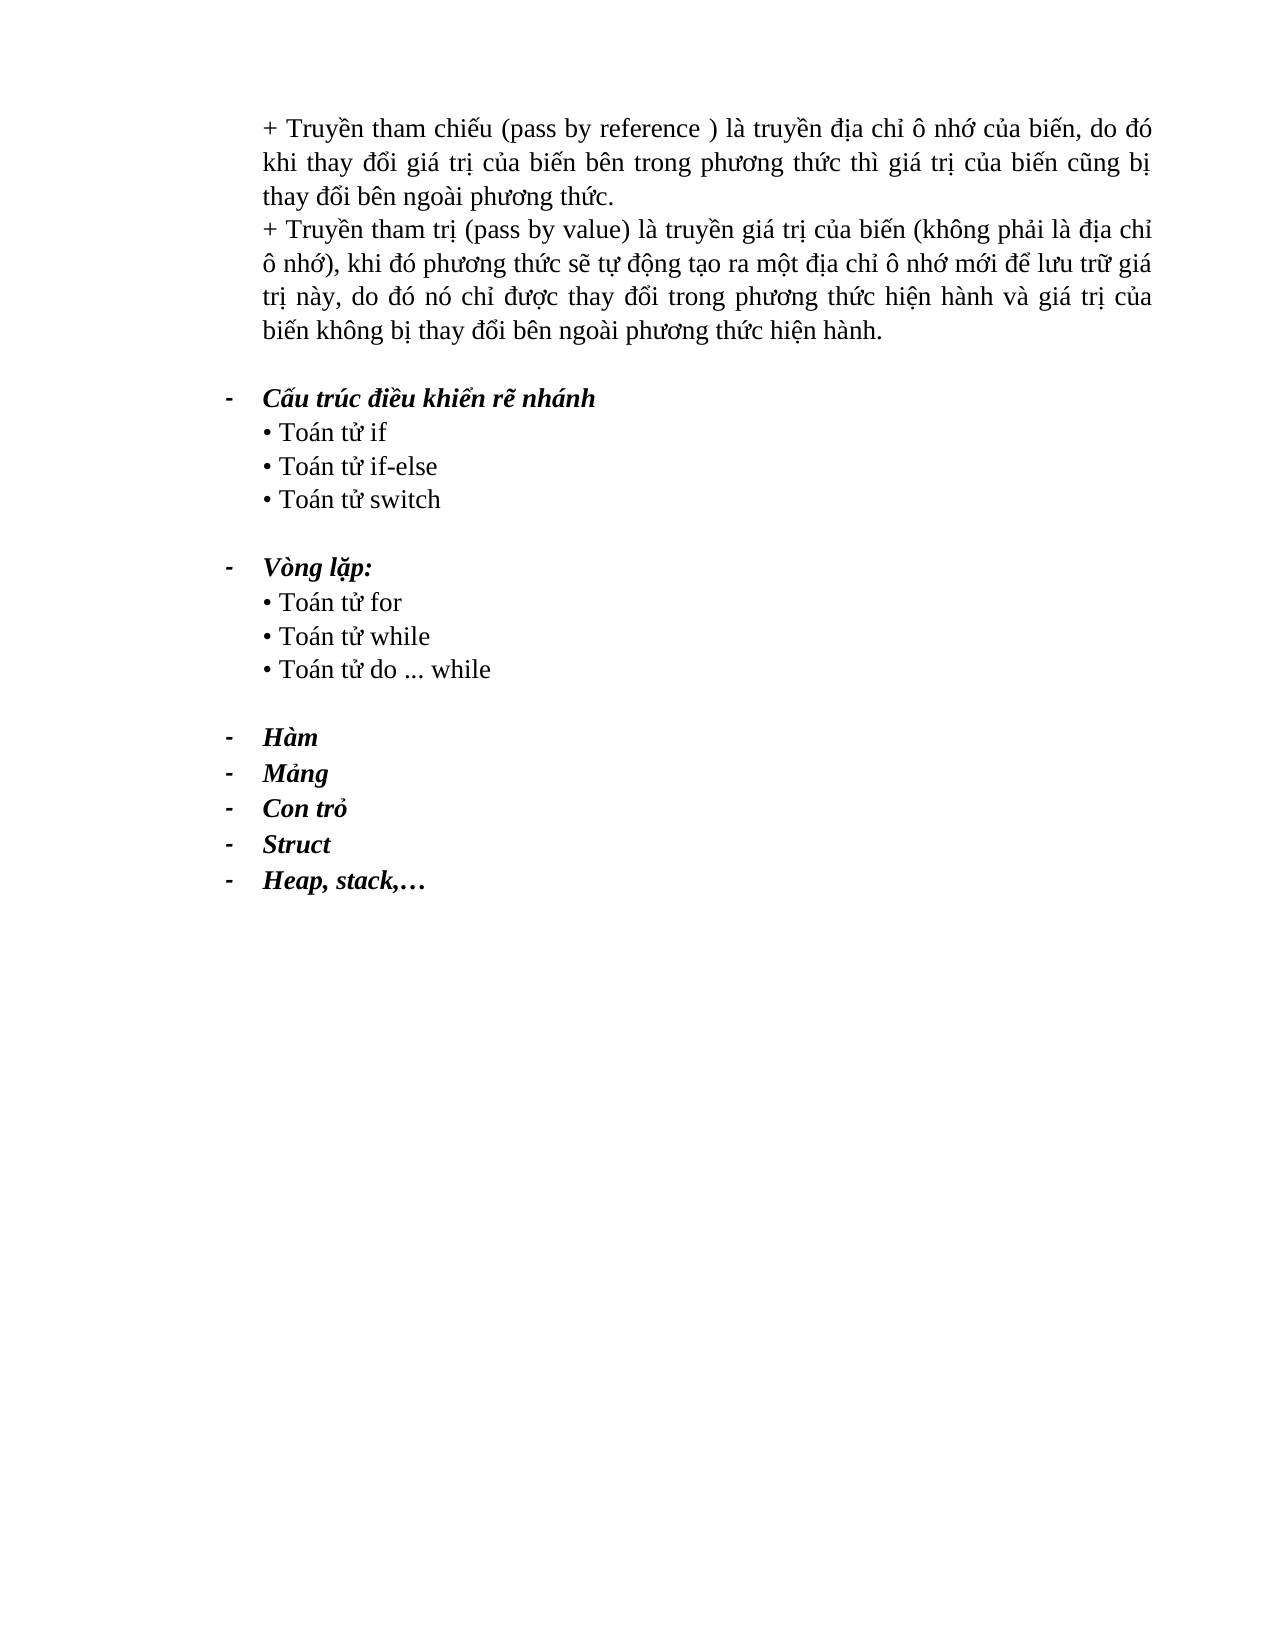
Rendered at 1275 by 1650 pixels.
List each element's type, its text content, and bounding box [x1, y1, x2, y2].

list • Toán tử do ... while [262, 653, 1153, 684]
list Vòng lặp: [225, 551, 1153, 584]
list • Toán tử if [262, 416, 1153, 448]
list • Toán tử switch [262, 483, 1153, 515]
list • Toán tử if-else [262, 450, 1153, 481]
list Hàm [225, 720, 1153, 753]
list Con trỏ [225, 792, 1153, 825]
text + Truyền tham chiếu (pass by reference ) là truyền địa chỉ ô nhớ của biến, do đó khi thay đổi giá trị của biến bên trong phương thức thì giá trị của biến cũng bị thay đổi bên ngoài phương thức. [262, 112, 1153, 211]
list Heap, stack,… [225, 863, 1153, 896]
list • Toán tử for [262, 586, 1153, 617]
list Mảng [225, 756, 1153, 789]
list Struct [225, 827, 1153, 860]
text + Truyền tham trị (pass by value) là truyền giá trị của biến (không phải là địa chỉ ô nhớ), khi đó phương thức sẽ tự động tạo ra một địa chỉ ô nhớ mới để lưu trữ giá trị này, do đó nó chỉ được thay đổi trong phương thức hiện hành và giá trị của biến không bị thay đổi bên ngoài phương thức hiện hành. [262, 213, 1153, 345]
list Cấu trúc điều khiển rẽ nhánh [225, 381, 1153, 414]
list • Toán tử while [262, 620, 1153, 651]
